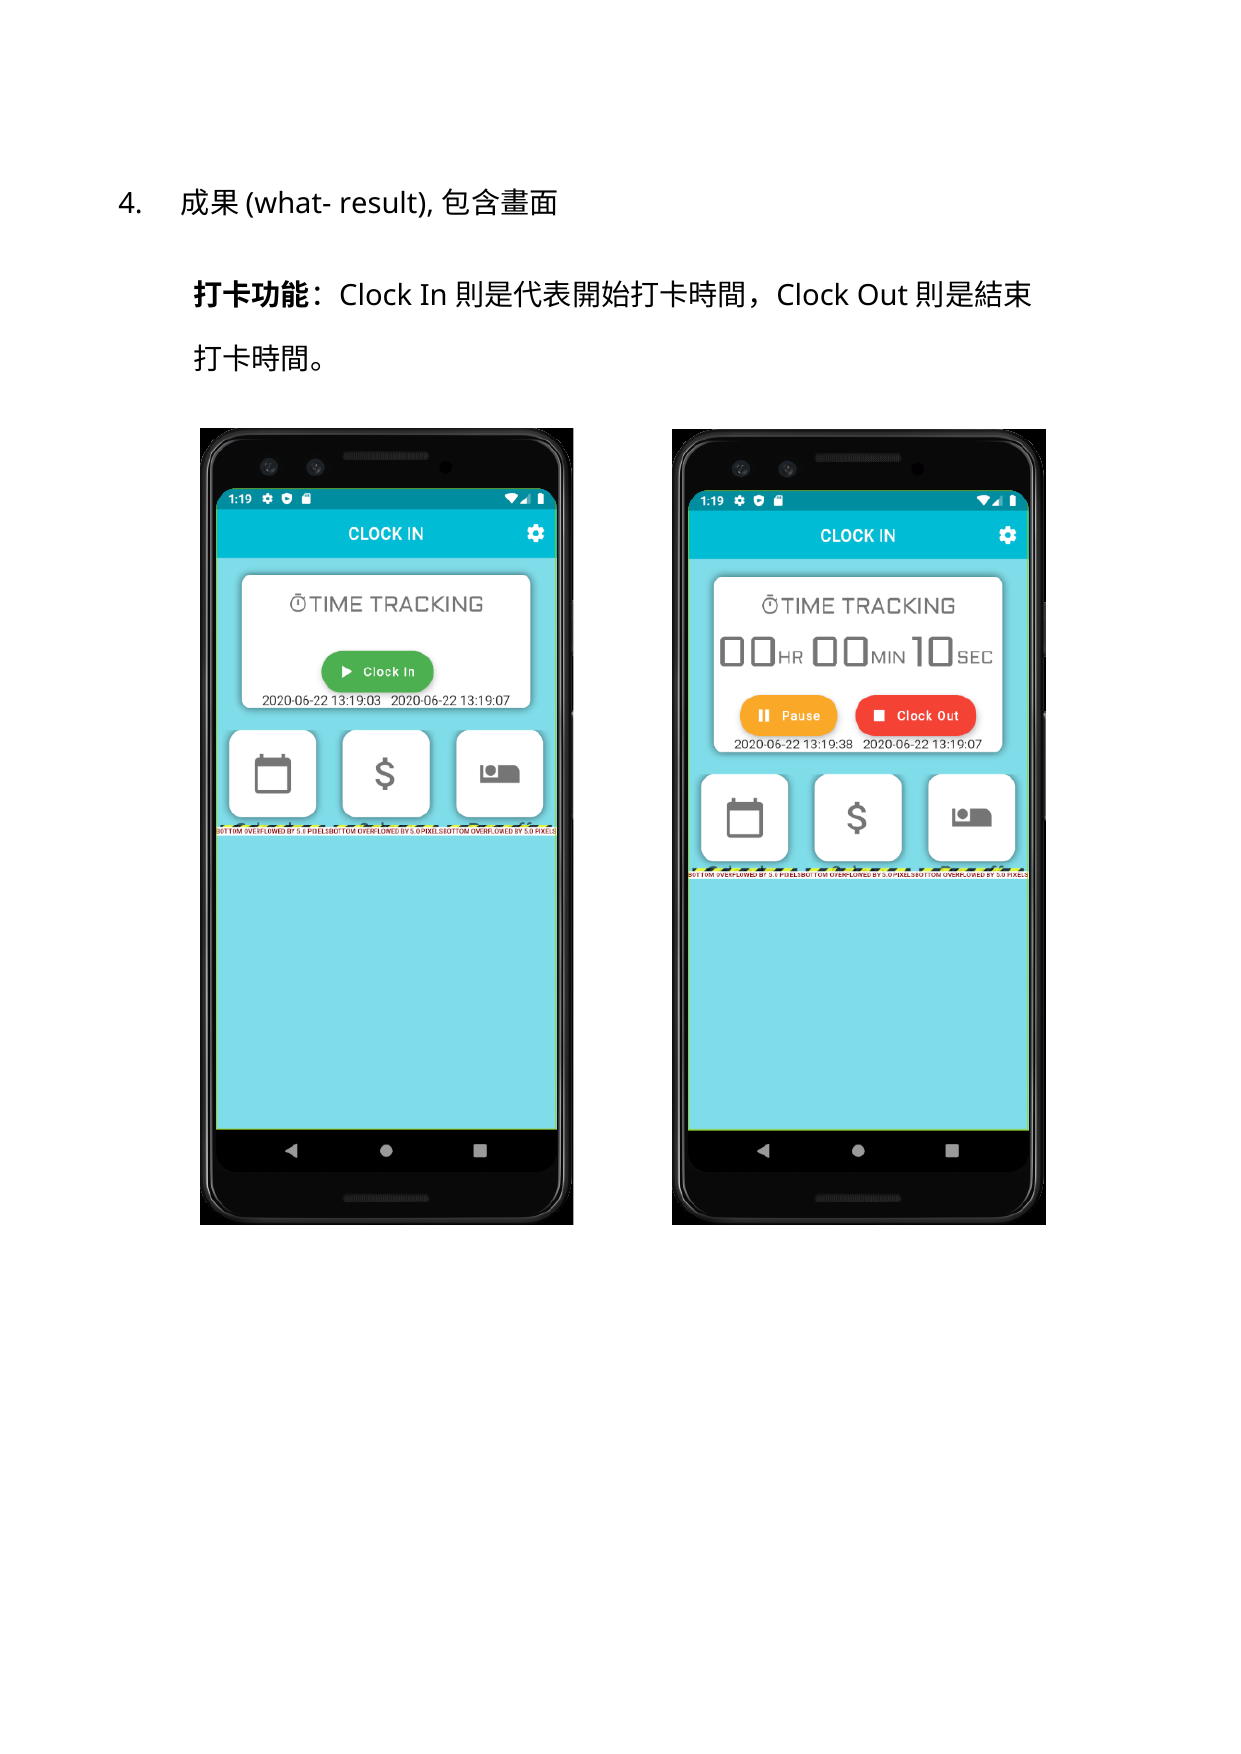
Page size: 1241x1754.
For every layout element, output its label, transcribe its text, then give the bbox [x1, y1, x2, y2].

list 成果 (what- result), 包含畫面 [118, 179, 1053, 222]
picture [200, 428, 574, 1225]
picture [672, 429, 1046, 1225]
text 打卡功能：Clock In 則是代表開始打卡時間，Clock Out 則是結束打卡時間。 [193, 272, 1053, 378]
